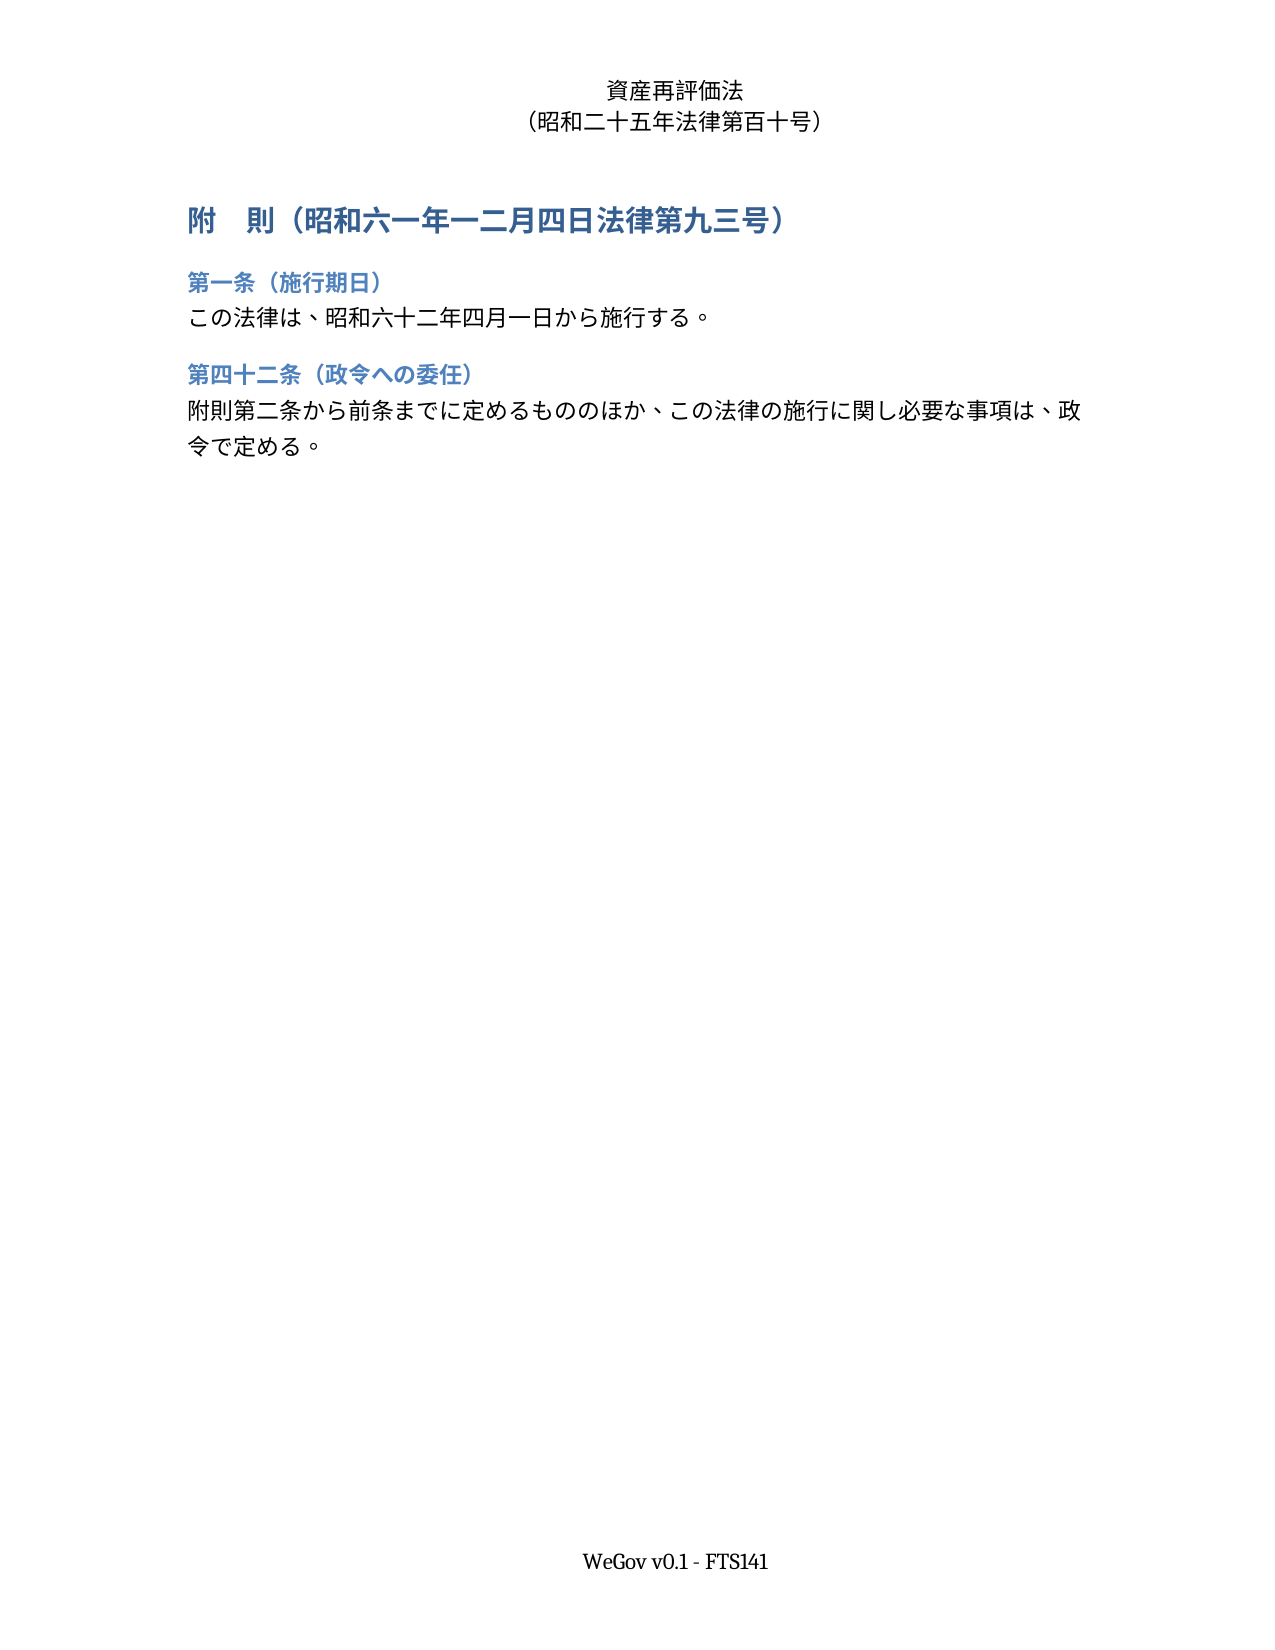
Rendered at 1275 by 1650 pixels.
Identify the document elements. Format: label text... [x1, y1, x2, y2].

subtitle 附 則（昭和六一年一二月四日法律第九三号） [187, 200, 1087, 240]
subtitle 第一条（施行期日） [187, 266, 1087, 298]
text この法律は、昭和六十二年四月一日から施行する。 [187, 302, 1087, 334]
subtitle 第四十二条（政令への委任） [187, 359, 1087, 390]
text 附則第二条から前条までに定めるもののほか、この法律の施行に関し必要な事項は、政令で定める。 [187, 395, 1087, 462]
